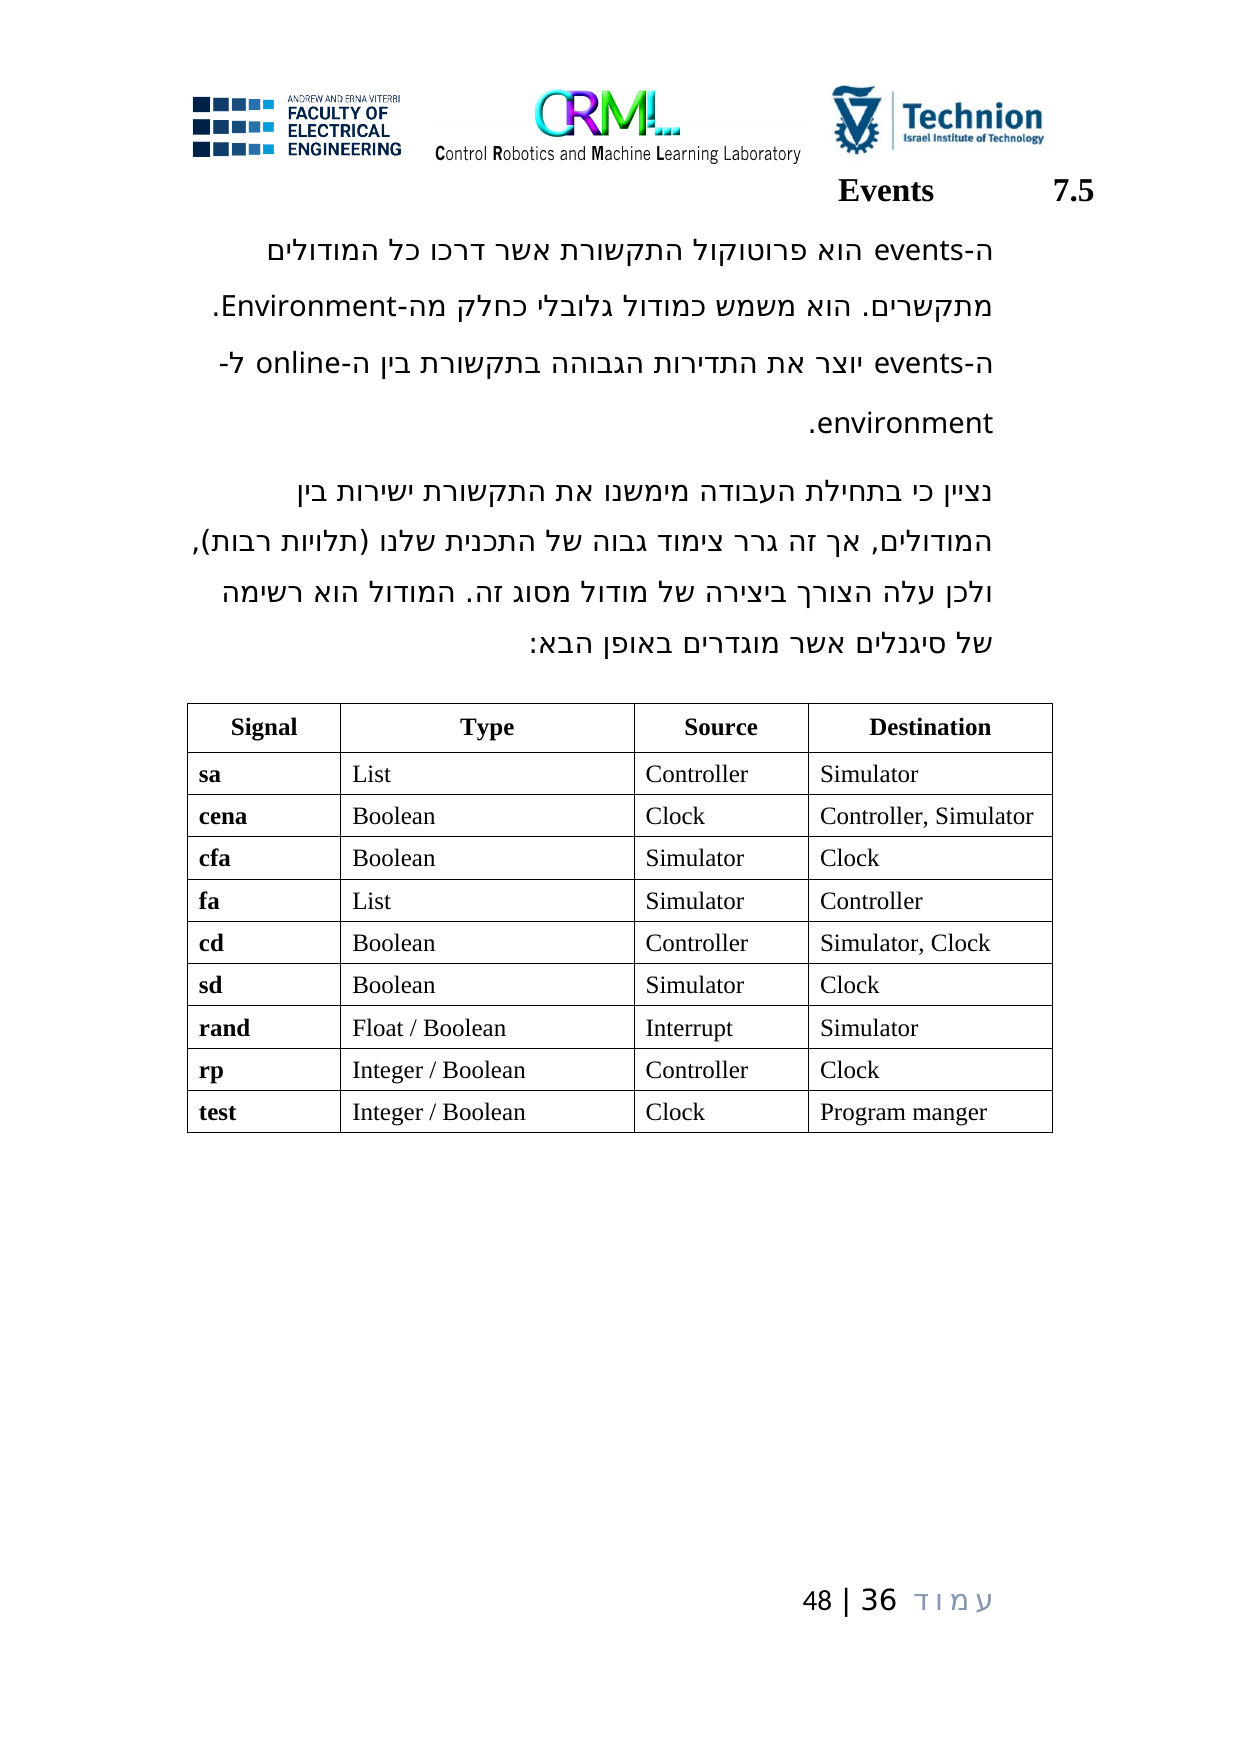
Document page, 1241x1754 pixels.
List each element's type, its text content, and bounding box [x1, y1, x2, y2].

table_cell sa [188, 753, 340, 794]
table_header Type [341, 704, 634, 752]
table_cell sd [188, 964, 340, 1005]
table_cell Clock [635, 1091, 808, 1132]
table_cell Simulator [635, 837, 808, 878]
table_cell Controller [635, 753, 808, 794]
subtitle Events [187, 170, 1053, 208]
picture [820, 79, 1053, 162]
table_cell test [188, 1091, 340, 1132]
table_cell rp [188, 1049, 340, 1090]
table_cell List [341, 753, 634, 794]
table_cell Controller [635, 1049, 808, 1090]
table_header Signal [188, 704, 340, 752]
table_cell Program manger [809, 1091, 1052, 1132]
table_cell Interrupt [635, 1006, 808, 1048]
table_cell Clock [809, 964, 1052, 1005]
table_cell Clock [635, 795, 808, 836]
table_cell rand [188, 1006, 340, 1048]
table_cell cfa [188, 837, 340, 878]
table_cell Boolean [341, 795, 634, 836]
table_cell Boolean [341, 964, 634, 1005]
table_cell Integer / Boolean [341, 1091, 634, 1132]
table_cell Controller, Simulator [809, 795, 1052, 836]
table_cell Controller [809, 880, 1052, 921]
table_cell Simulator [809, 1006, 1052, 1048]
picture [426, 84, 814, 167]
table_cell fa [188, 880, 340, 921]
table_cell Simulator [635, 880, 808, 921]
table_header Source [635, 704, 808, 752]
table_header Destination [809, 704, 1052, 752]
table_cell Simulator [809, 753, 1052, 794]
text ה-events הוא פרוטוקול התקשורת אשר דרכו כל המודולים מתקשרים. הוא משמש כמודול גלובלי כחלק מה-Environment. ה-events יוצר את התדירות הגבוהה בתקשורת בין ה-online ל-environment. [187, 229, 994, 442]
table_cell cena [188, 795, 340, 836]
picture [187, 87, 418, 165]
table_cell Float / Boolean [341, 1006, 634, 1048]
table_cell cd [188, 922, 340, 963]
table_cell List [341, 880, 634, 921]
table_cell Simulator, Clock [809, 922, 1052, 963]
table_cell Boolean [341, 837, 634, 878]
text נציין כי בתחילת העבודה מימשנו את התקשורת ישירות בין המודולים, אך זה גרר צימוד גבוה של התכנית שלנו (תלויות רבות), ולכן עלה הצורך ביצירה של מודול מסוג זה. המודול הוא רשימה של סיגנלים אשר מוגדרים באופן הבא: [187, 474, 994, 661]
table_cell Clock [809, 1049, 1052, 1090]
table_cell Integer / Boolean [341, 1049, 634, 1090]
table_cell Simulator [635, 964, 808, 1005]
table_cell Boolean [341, 922, 634, 963]
table_cell Clock [809, 837, 1052, 878]
table_cell Controller [635, 922, 808, 963]
